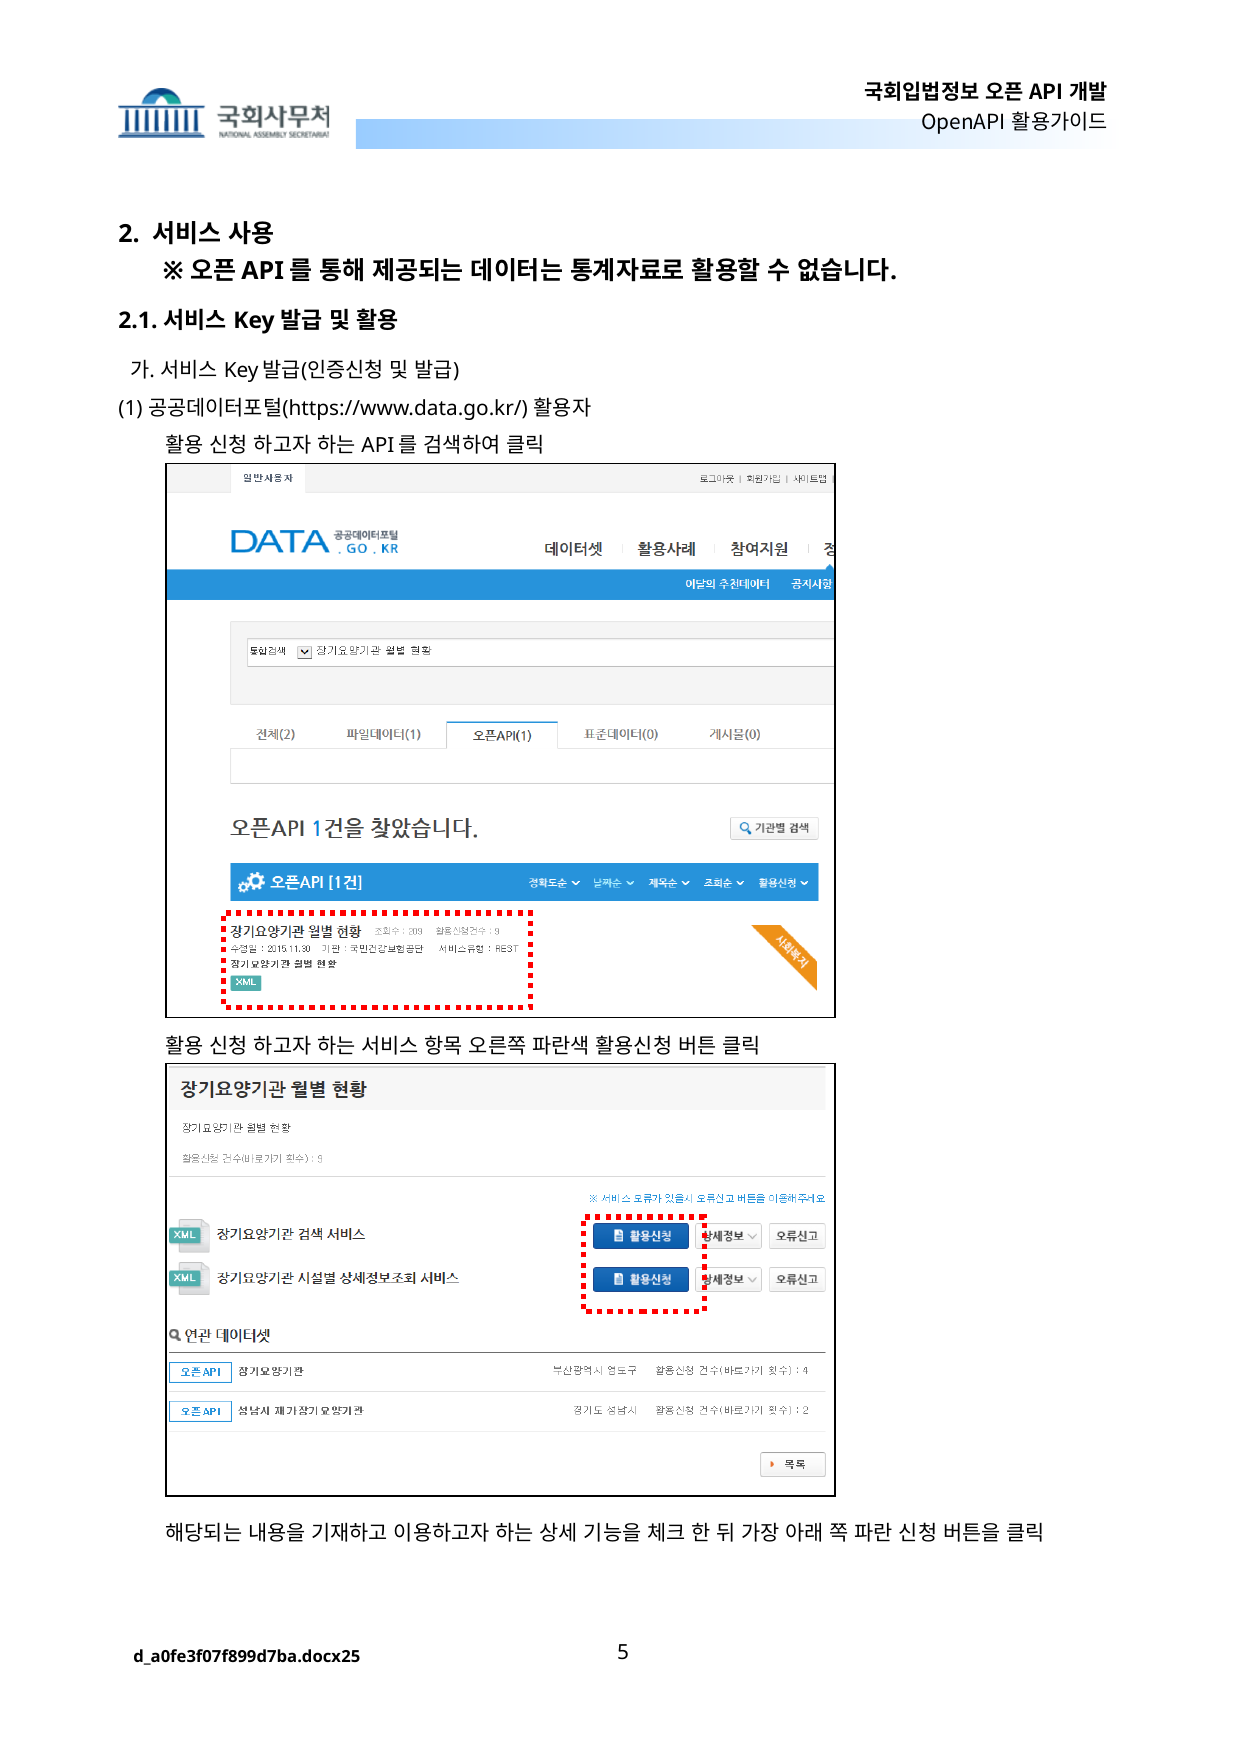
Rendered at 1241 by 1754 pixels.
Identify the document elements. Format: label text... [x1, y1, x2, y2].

subtitle 서비스 Key발급(인증신청 및 발급) [130, 350, 1122, 388]
subtitle 서비스 사용 ※ 오픈API를 통해 제공되는 데이터는 통계자료로 활용할 수 없습니다. [118, 213, 1122, 288]
subtitle 공공데이터포털(https://www.data.go.kr/) 활용자 [118, 388, 1122, 425]
subtitle 서비스 Key 발급 및 활용 [118, 300, 1122, 338]
picture [167, 464, 834, 1017]
text 활용 신청 하고자 하는 서비스 항목 오른쪽 파란색 활용신청 버튼 클릭 [165, 1025, 1122, 1063]
text 해당되는 내용을 기재하고 이용하고자 하는 상세 기능을 체크 한 뒤 가장 아래 쪽 파란 신청 버튼을 클릭 [165, 1513, 1122, 1550]
picture [167, 1064, 834, 1495]
text 활용 신청 하고자 하는 API를 검색하여 클릭 [165, 425, 1122, 463]
picture [118, 88, 330, 138]
